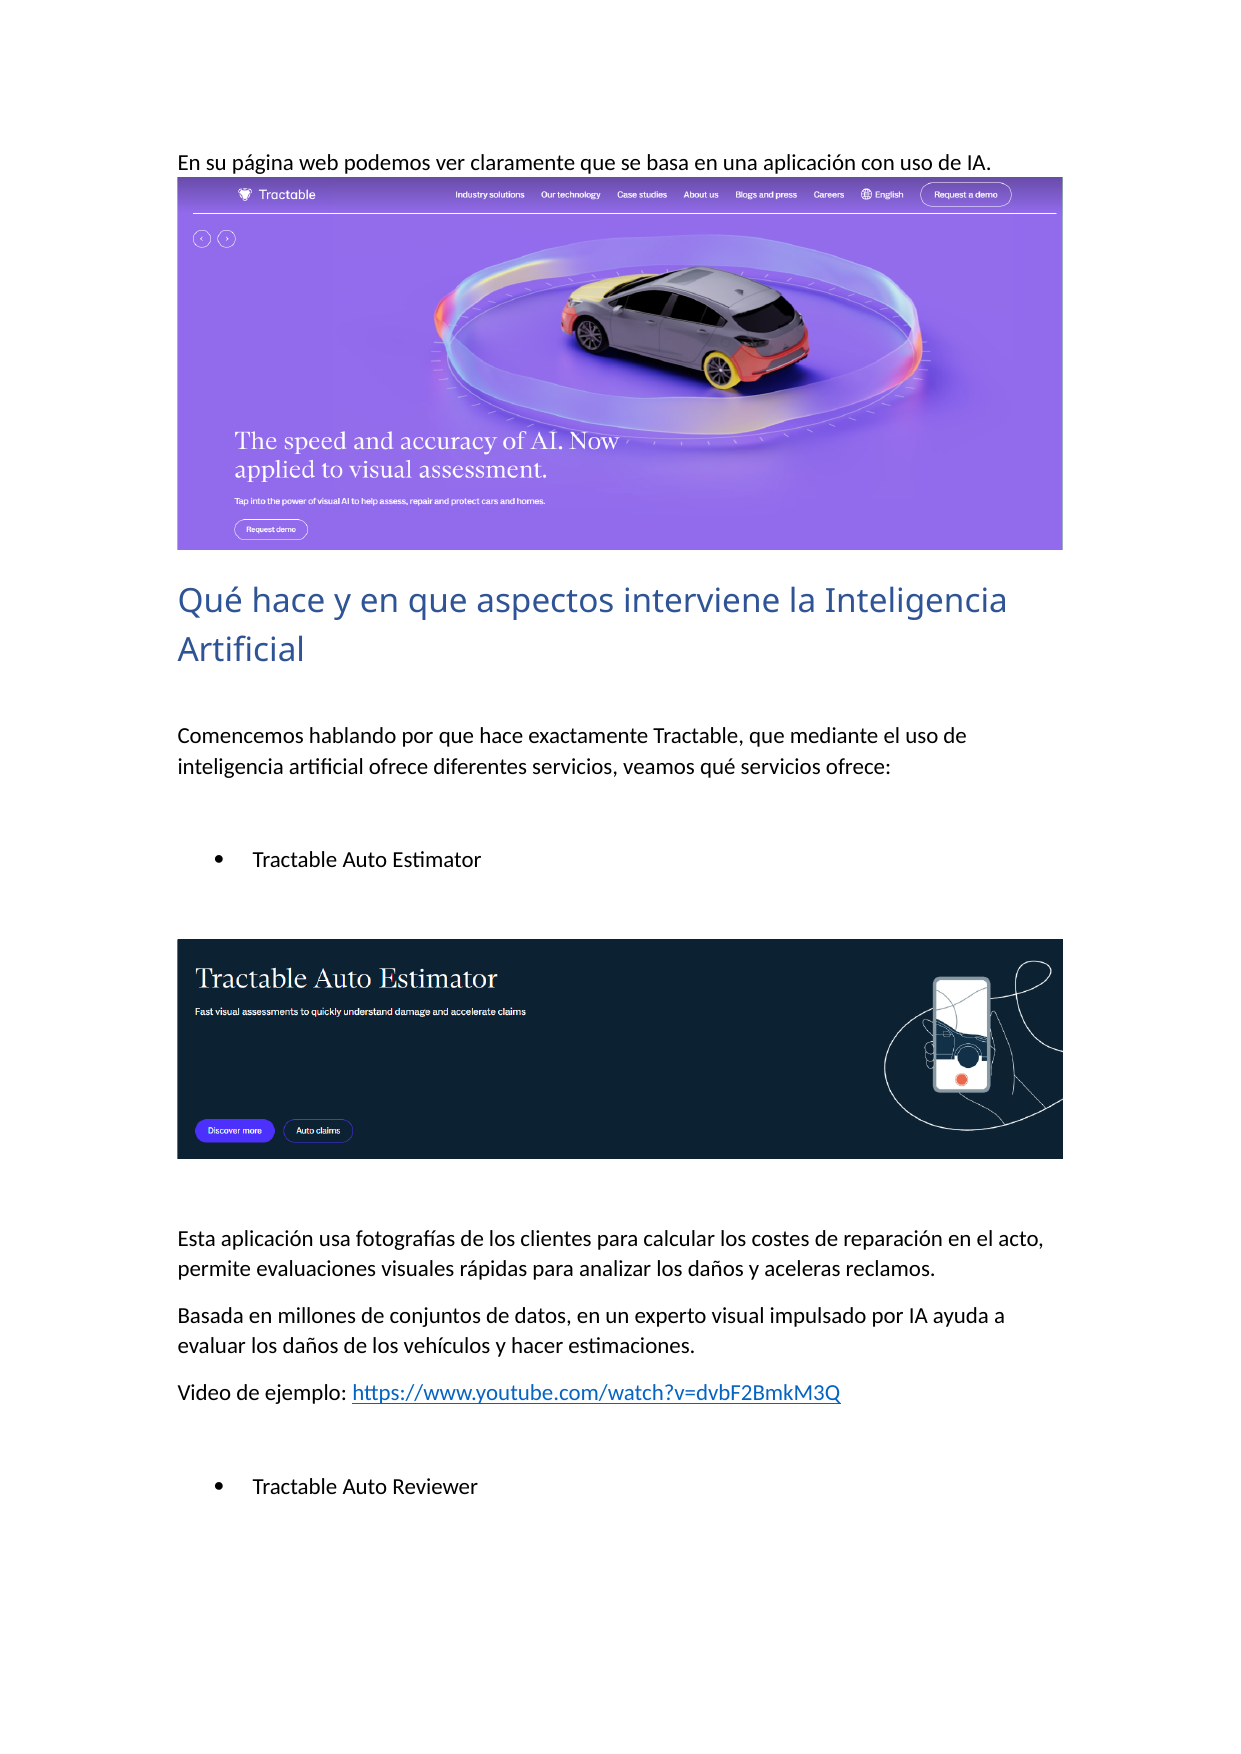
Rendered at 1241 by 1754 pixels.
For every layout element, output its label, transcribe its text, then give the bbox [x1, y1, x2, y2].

list Tractable Auto Estimator [215, 846, 1063, 873]
text Comencemos hablando por que hace exactamente Tractable, que mediante el uso de inteligencia artificial ofrece diferentes servicios, veamos qué servicios ofrece: [177, 722, 1063, 780]
picture [177, 177, 1063, 550]
text Basada en millones de conjuntos de datos, en un experto visual impulsado por IA ayuda a evaluar los daños de los vehículos y hacer estimaciones. [177, 1301, 1063, 1360]
subtitle Qué hace y en que aspectos interviene la Inteligencia Artificial [177, 577, 1063, 671]
text Esta aplicación usa fotografías de los clientes para calcular los costes de reparación en el acto, permite evaluaciones visuales rápidas para analizar los daños y aceleras reclamos. [177, 1224, 1063, 1283]
list Tractable Auto Reviewer [215, 1472, 1063, 1500]
picture [177, 939, 1063, 1159]
text Video de ejemplo: https://www.youtube.com/watch?v=dvbF2BmkM3Q [177, 1378, 1063, 1407]
text En su página web podemos ver claramente que se basa en una aplicación con uso de IA. [177, 148, 1063, 177]
